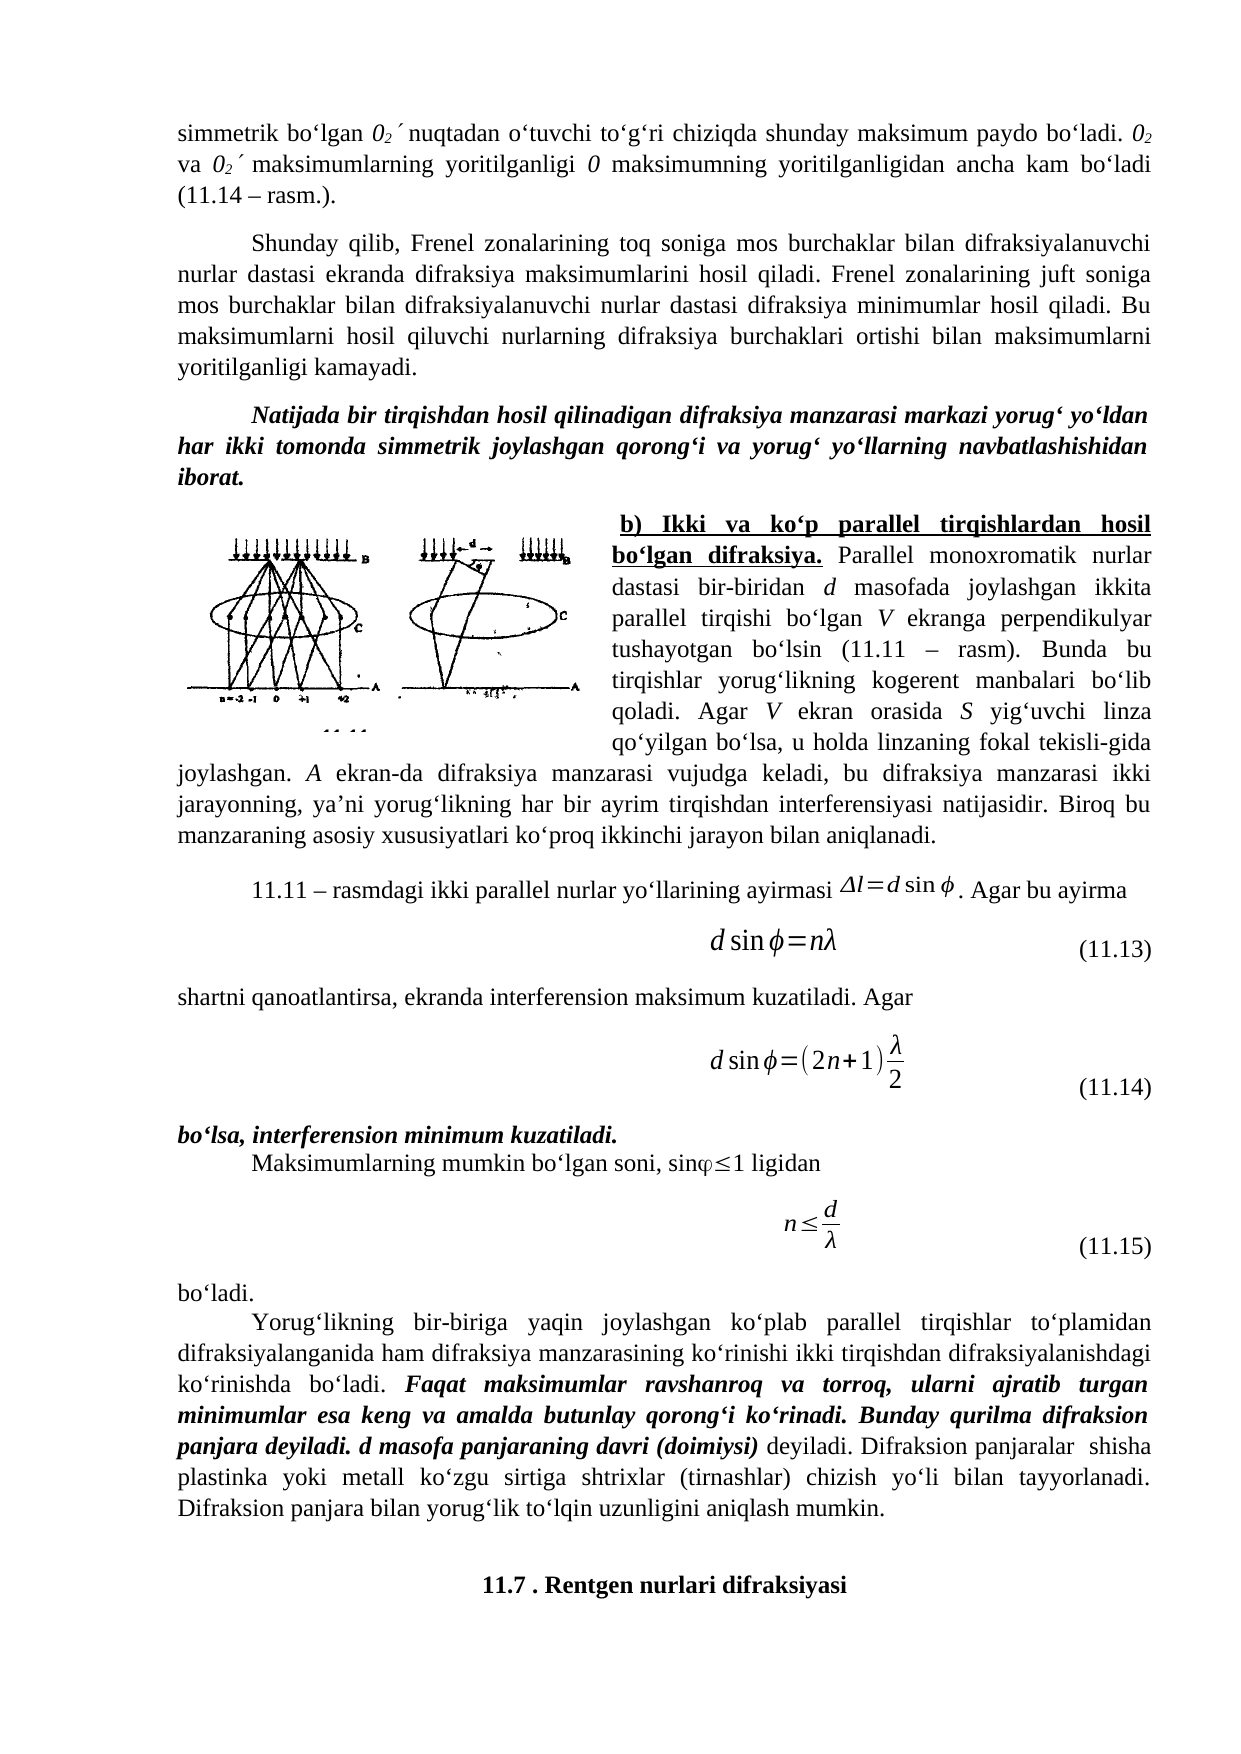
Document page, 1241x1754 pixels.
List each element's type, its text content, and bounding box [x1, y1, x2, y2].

text (11.15) [177, 1196, 1152, 1259]
text shartni qanoatlantirsa, ekranda interferension maksimum kuzatiladi. Agar [177, 982, 1152, 1011]
subtitle 11.7 . Rentgen nurlari difraksiyasi [177, 1570, 1152, 1599]
text (11.14) [177, 1030, 1152, 1101]
text Yorug‘likning bir-biriga yaqin joylashgan ko‘plab parallel tirqishlar to‘plamidan difraksiyalanganida ham difraksiya manzarasining ko‘rinishi ikki tirqishdan difraksiyalanishdagi ko‘rinishda bo‘ladi. Faqat maksimumlar ravshanroq va torroq, ularni ajratib turgan minimumlar esa keng va amalda butunlay qorong‘i ko‘rinadi. Bunday qurilma difraksion panjara deyiladi. d masofa panjaraning davri (doimiysi) deyiladi. Difraksion panjaralar shisha plastinka yoki metall ko‘zgu sirtiga shtrixlar (tirnashlar) chizish yo‘li bilan tayyorlanadi. Difraksion panjara bilan yorug‘lik to‘lqin uzunligini aniqlash mumkin. [177, 1307, 1152, 1522]
text 11.11 – rasmdagi ikki parallel nurlar yo‘llarining ayirmasi . Agar bu ayirma [177, 868, 1152, 904]
text (11.13) [177, 923, 1152, 963]
text b) Ikki va ko‘p parallel tirqishlardan hosil bo‘lgan difraksiya. Parallel monoxromatik nurlar dastasi bir-biridan d masofada joylashgan ikkita parallel tirqishi bo‘lgan V ekranga perpendikulyar tushayotgan bo‘lsin (11.11 – rasm). Bunda bu tirqishlar yorug‘likning kogerent manbalari bo‘lib qoladi. Agar V ekran orasida S yig‘uvchi linza qo‘yilgan bo‘lsa, u holda linzaning fokal tekisli-gida joylashgan. A ekran-da difraksiya manzarasi vujudga keladi, bu difraksiya manzarasi ikki jarayonning, ya’ni yorug‘likning har bir ayrim tirqishdan interferensiyasi natijasidir. Biroq bu manzaraning asosiy xususiyatlari ko‘proq ikkinchi jarayon bilan aniqlanadi. [177, 509, 1152, 849]
text Maksimumlarning mumkin bo‘lgan soni, sin1 ligidan [177, 1148, 1152, 1177]
text bo‘lsa, interferension minimum kuzatiladi. [177, 1120, 1152, 1148]
text Shunday qilib, Frenel zonalarining toq soniga mos burchaklar bilan difraksiyalanuvchi nurlar dastasi ekranda difraksiya maksimumlarini hosil qiladi. Frenel zonalarining juft soniga mos burchaklar bilan difraksiyalanuvchi nurlar dastasi difraksiya minimumlar hosil qiladi. Bu maksimumlarni hosil qiluvchi nurlarning difraksiya burchaklari ortishi bilan maksimumlarni yoritilganligi kamayadi. [177, 228, 1152, 381]
text Natijada bir tirqishdan hosil qilinadigan difraksiya manzarasi markazi yorug‘ yo‘ldan har ikki tomonda simmetrik joylashgan qorong‘i va yorug‘ yo‘llarning navbatlashishidan iborat. [177, 400, 1152, 491]
picture [180, 532, 593, 705]
text bo‘ladi. [177, 1278, 1152, 1307]
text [177, 118, 1152, 209]
